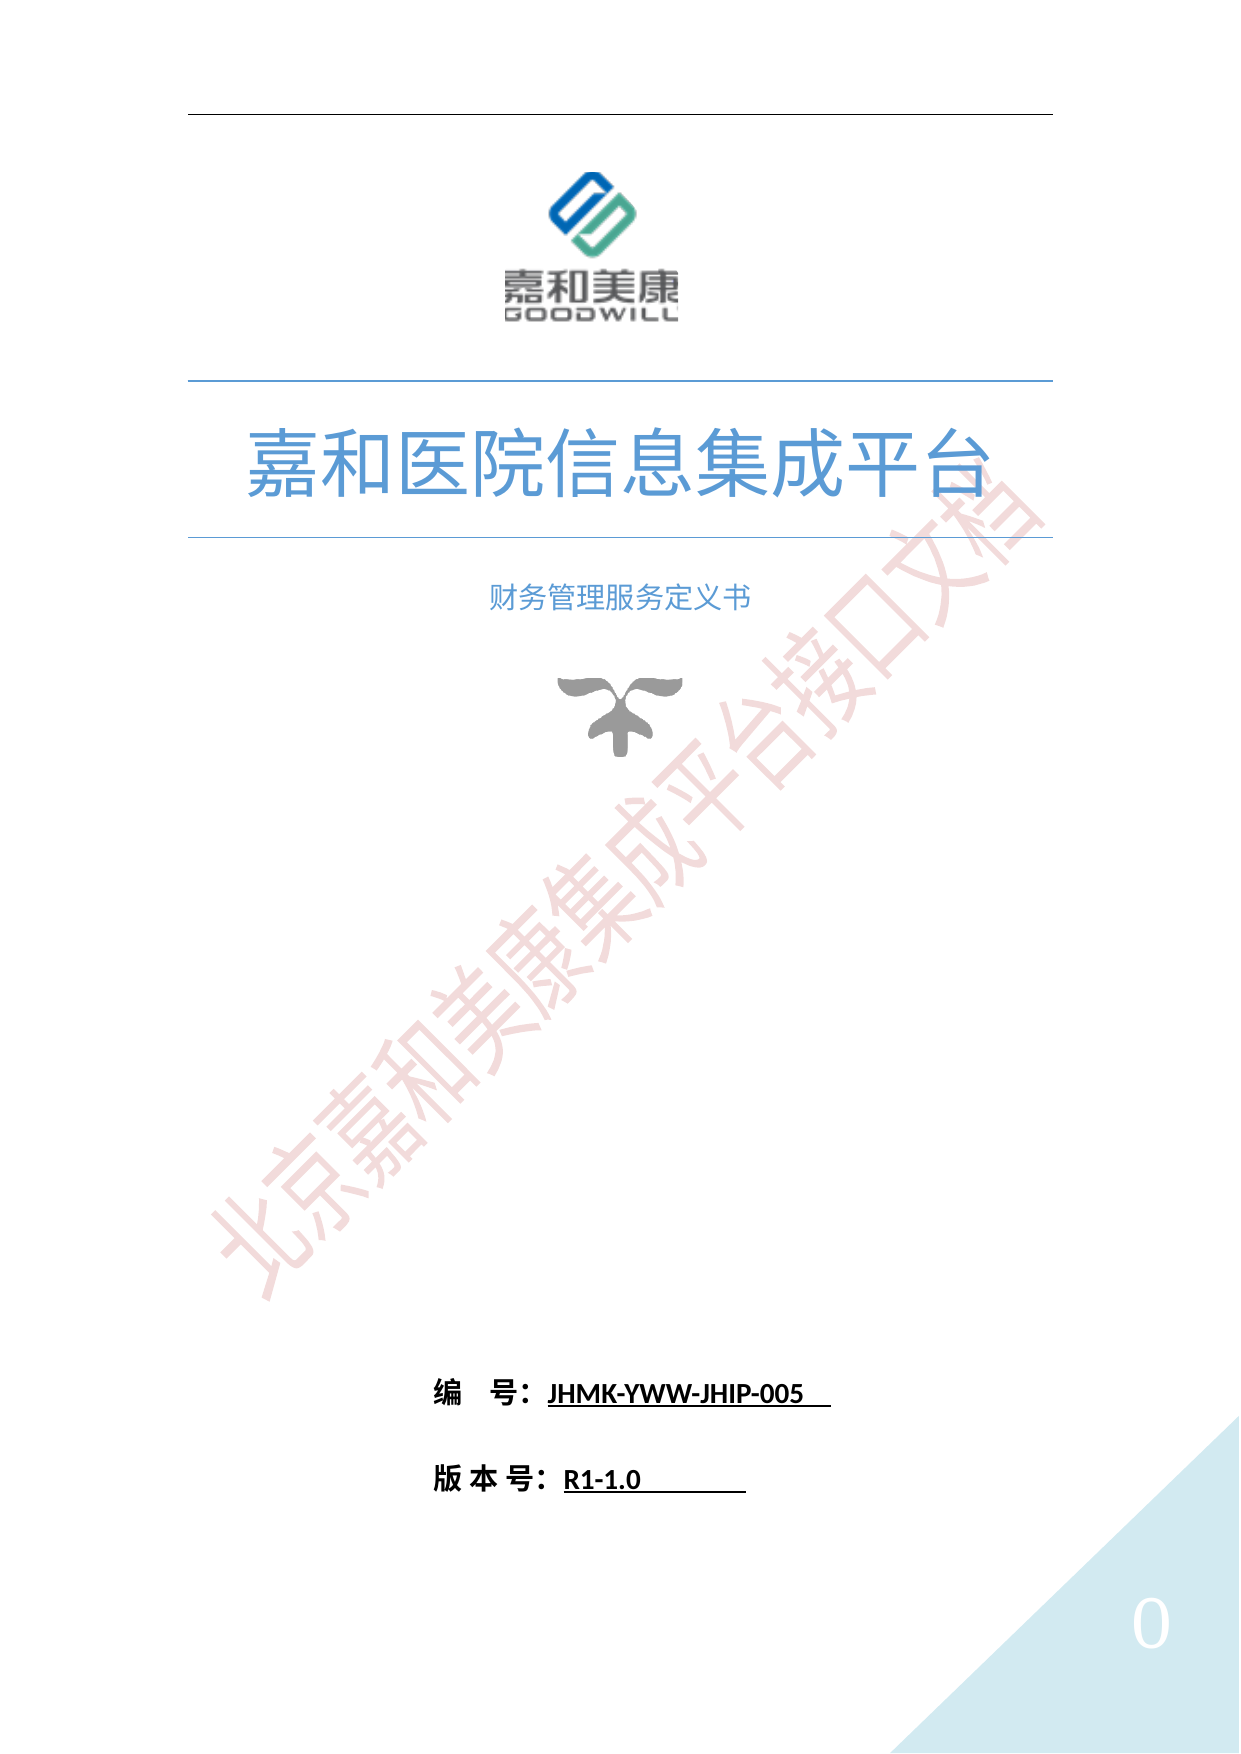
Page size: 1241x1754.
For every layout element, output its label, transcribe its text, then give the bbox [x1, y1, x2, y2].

picture [503, 172, 677, 328]
text 嘉和医院信息集成平台 [187, 381, 1053, 538]
text 版 本 号：R1-1.0 [187, 1444, 1053, 1509]
picture [557, 678, 683, 757]
text 财务管理服务定义书 [187, 563, 1053, 628]
text 编 号：JHMK-YWW-JHIP-005 [187, 1358, 1053, 1423]
